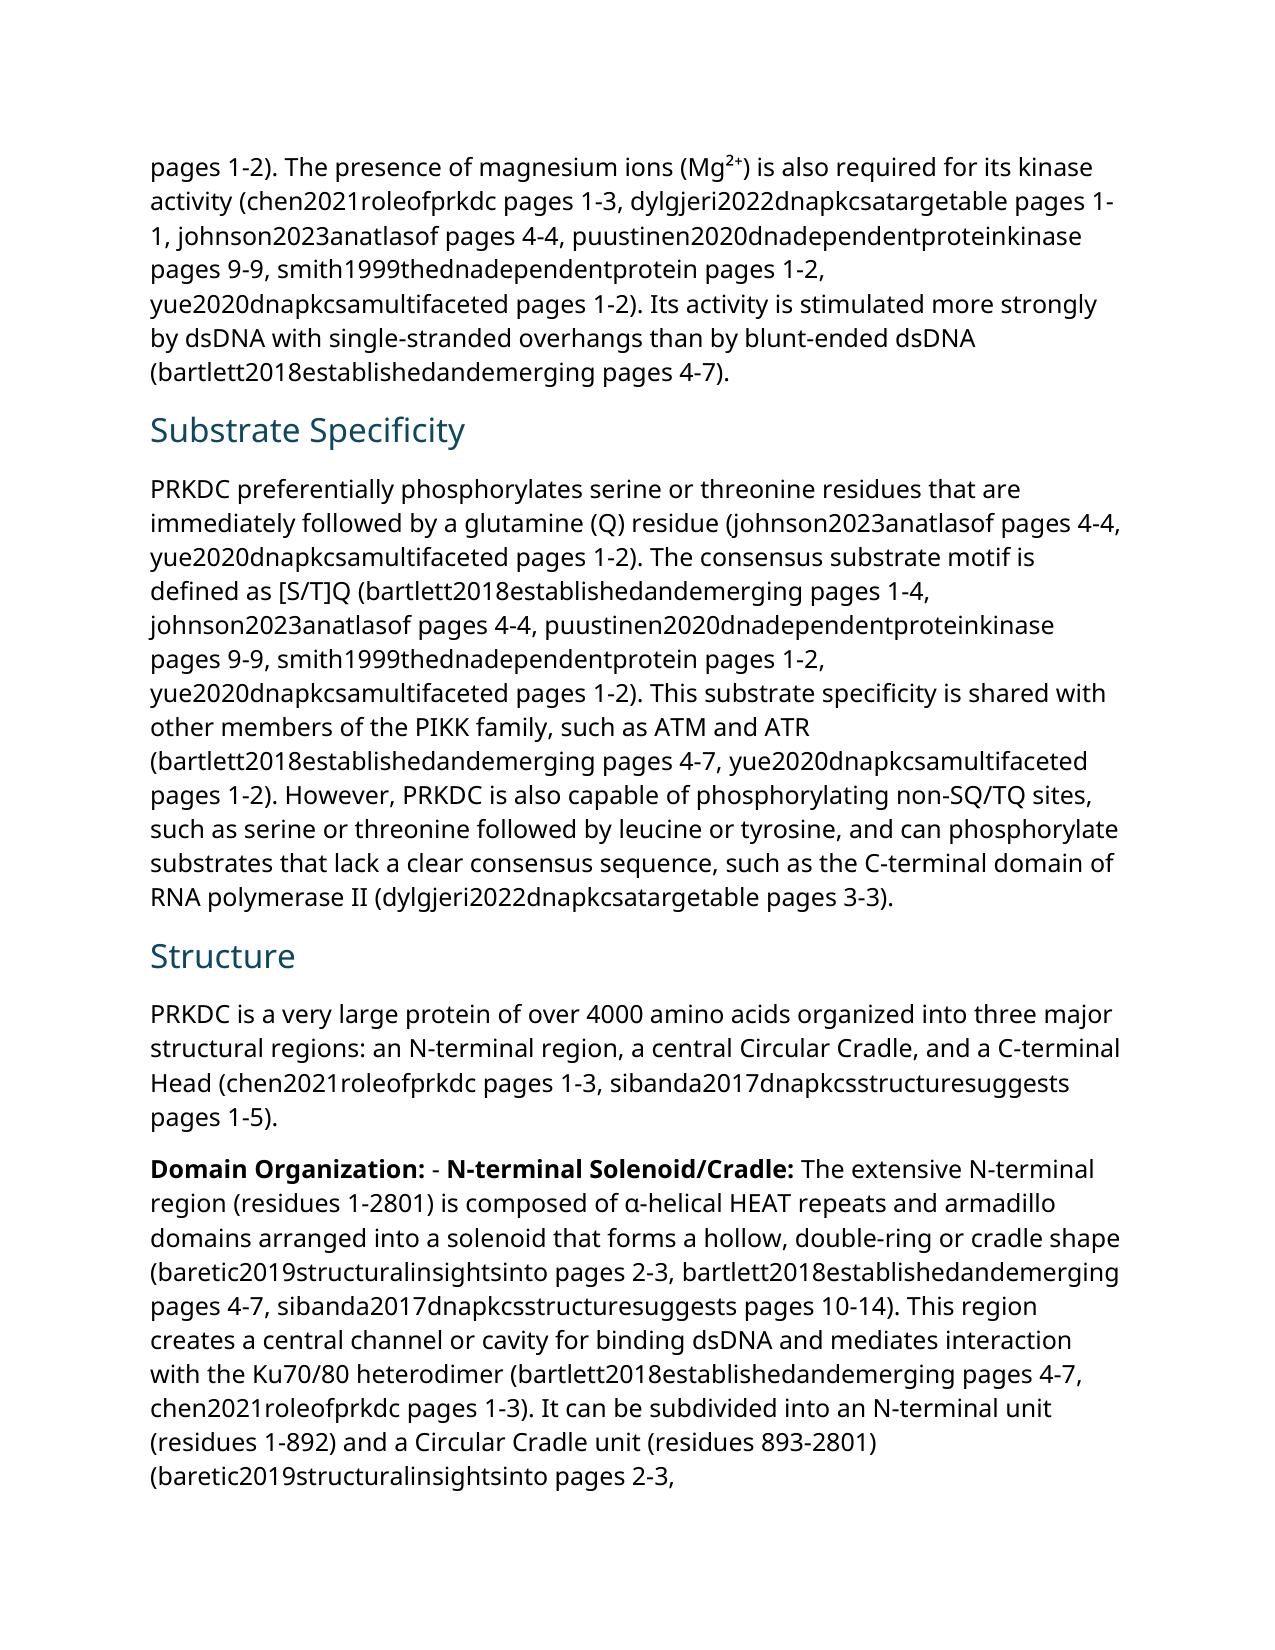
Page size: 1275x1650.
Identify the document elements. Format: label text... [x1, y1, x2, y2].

text PRKDC preferentially phosphorylates serine or threonine residues that are immediately followed by a glutamine (Q) residue (johnson2023anatlasof pages 4-4, yue2020dnapkcsamultifaceted pages 1-2). The consensus substrate motif is defined as [S/T]Q (bartlett2018establishedandemerging pages 1-4, johnson2023anatlasof pages 4-4, puustinen2020dnadependentproteinkinase pages 9-9, smith1999thednadependentprotein pages 1-2, yue2020dnapkcsamultifaceted pages 1-2). This substrate specificity is shared with other members of the PIKK family, such as ATM and ATR (bartlett2018establishedandemerging pages 4-7, yue2020dnapkcsamultifaceted pages 1-2). However, PRKDC is also capable of phosphorylating non-SQ/TQ sites, such as serine or threonine followed by leucine or tyrosine, and can phosphorylate substrates that lack a clear consensus sequence, such as the C-terminal domain of RNA polymerase II (dylgjeri2022dnapkcsatargetable pages 3-3). [150, 471, 1125, 914]
subtitle Structure [150, 933, 1125, 978]
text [150, 150, 1125, 388]
text PRKDC is a very large protein of over 4000 amino acids organized into three major structural regions: an N-terminal region, a central Circular Cradle, and a C-terminal Head (chen2021roleofprkdc pages 1-3, sibanda2017dnapkcsstructuresuggests pages 1-5). [150, 997, 1125, 1133]
subtitle Substrate Specificity [150, 407, 1125, 453]
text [150, 1152, 1125, 1493]
